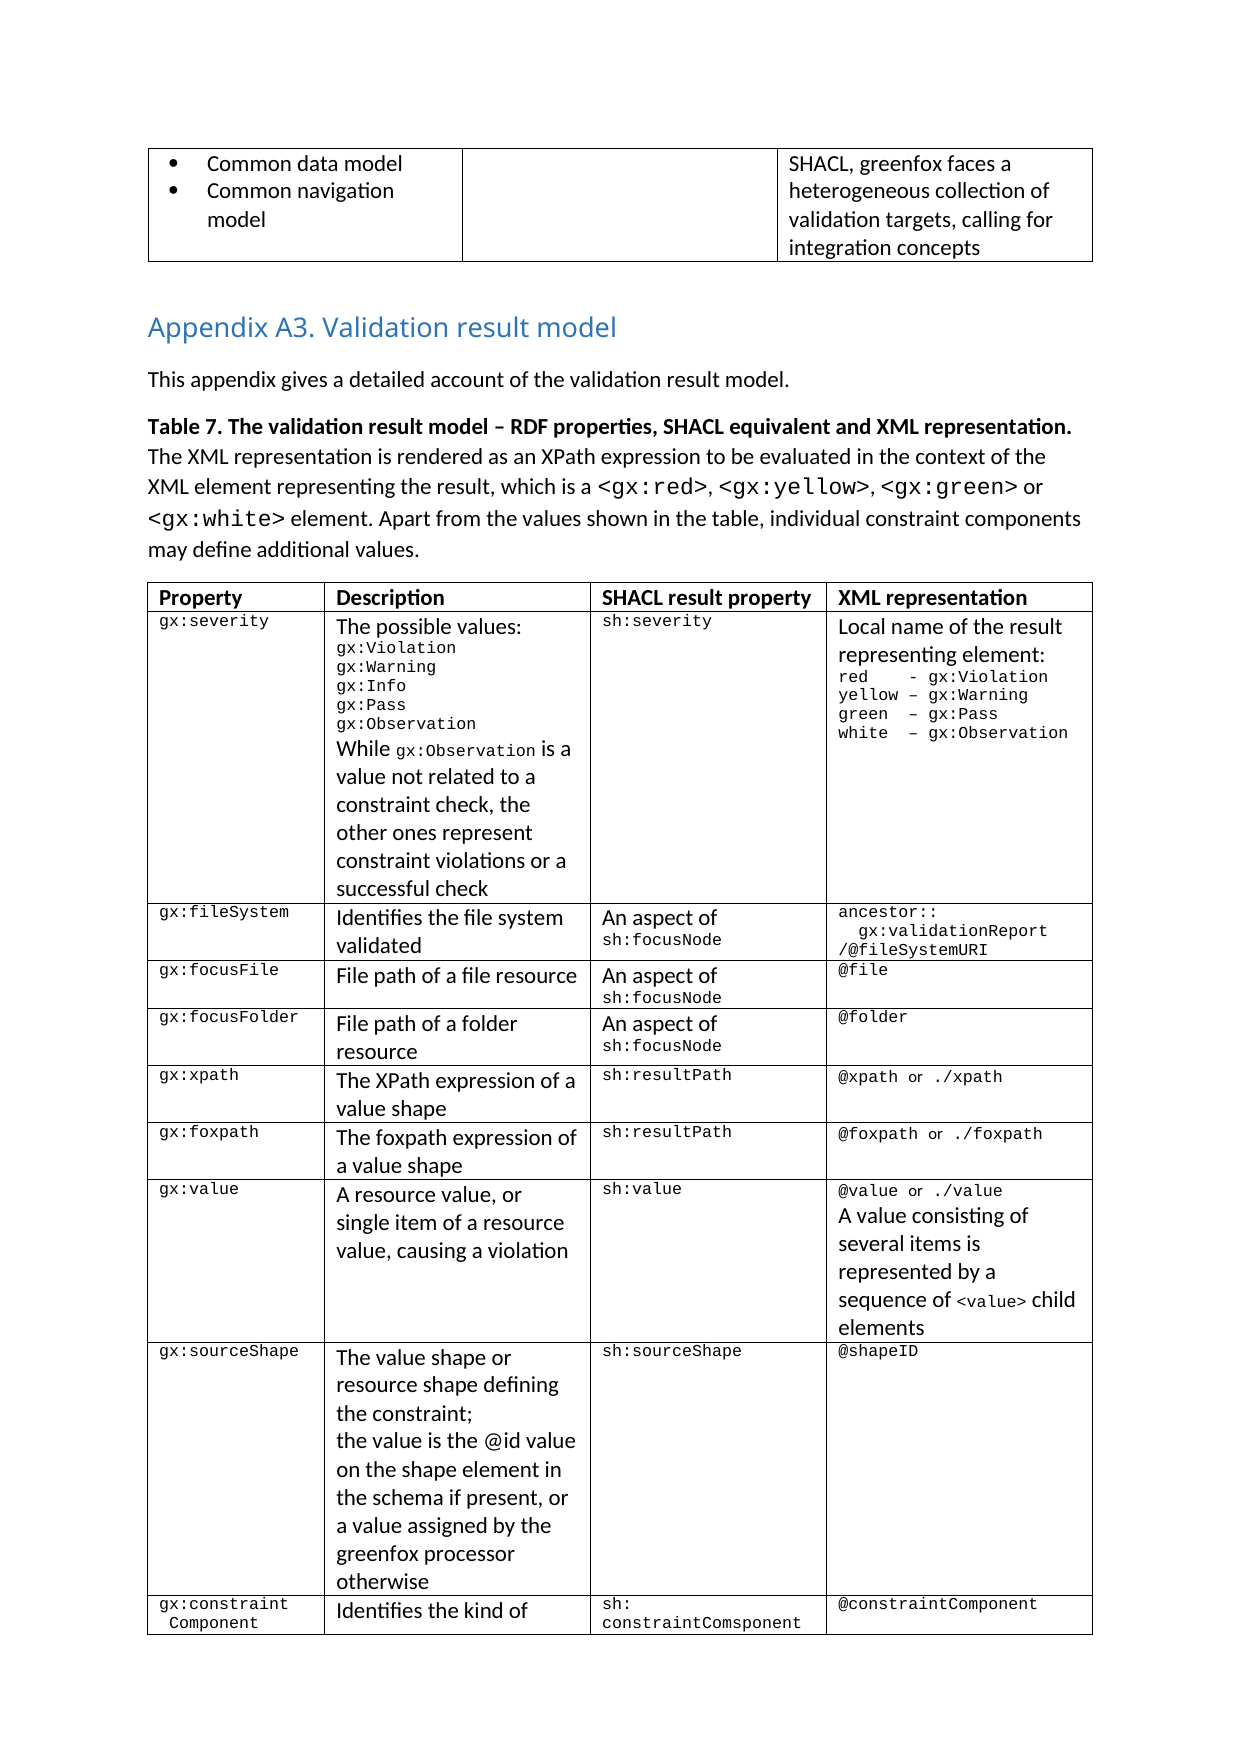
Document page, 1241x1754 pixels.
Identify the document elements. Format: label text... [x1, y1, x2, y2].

table_cell gx:xpath [148, 1066, 324, 1122]
table_cell - [463, 149, 777, 261]
text Table 7. The validation result model – RDF properties, SHACL equivalent and XML representation. The XML representation is rendered as an XPath expression to be evaluated in the context of the XML element representing the result, which is a <gx:red>, <gx:yellow>, <gx:green> or <gx:white> element. Apart from the values shown in the table, individual constraint components may define additional values. [148, 412, 1093, 563]
table_header Property [148, 583, 324, 611]
table_cell The value shape or resource shape defining the constraint; the value is the @id value on the shape element in the schema if present, or a value assigned by the greenfox processor otherwise [325, 1343, 590, 1595]
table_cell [325, 1596, 590, 1633]
table_cell gx:fileSystem [148, 904, 324, 960]
table_header SHACL result property [591, 583, 826, 611]
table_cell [149, 149, 462, 261]
table_cell An aspect of sh:focusNode [591, 904, 826, 960]
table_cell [827, 1596, 1092, 1633]
table_cell gx:sourceShape [148, 1343, 324, 1595]
table_cell sh:severity [591, 612, 826, 902]
table_cell File path of a file resource [325, 961, 590, 1008]
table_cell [778, 149, 1092, 261]
table_cell @foxpath or ./foxpath [827, 1123, 1092, 1179]
table_cell An aspect of sh:focusNode [591, 1009, 826, 1065]
subtitle Appendix A3. Validation result model [148, 309, 1093, 346]
table_cell gx:severity [148, 612, 324, 902]
table_cell File path of a folder resource [325, 1009, 590, 1065]
table_cell ancestor:: gx:validationReport /@fileSystemURI [827, 904, 1092, 960]
table_cell @folder [827, 1009, 1092, 1065]
text This appendix gives a detailed account of the validation result model. [148, 365, 1093, 393]
table_cell An aspect of sh:focusNode [591, 961, 826, 1008]
table_cell gx:foxpath [148, 1123, 324, 1179]
table_cell gx:value [148, 1180, 324, 1342]
table_cell @xpath or ./xpath [827, 1066, 1092, 1122]
table_cell gx:focusFile [148, 961, 324, 1008]
table_cell Local name of the result representing element: red - gx:Violation yellow – gx:Warning green – gx:Pass white – gx:Observation [827, 612, 1092, 902]
table_cell Identifies the file system validated [325, 904, 590, 960]
table_cell gx:focusFolder [148, 1009, 324, 1065]
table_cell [148, 1596, 324, 1633]
table_cell @value or ./value A value consisting of several items is represented by a sequence of <value> child elements [827, 1180, 1092, 1342]
table_cell The foxpath expression of a value shape [325, 1123, 590, 1179]
table_cell sh:value [591, 1180, 826, 1342]
table_cell sh:sourceShape [591, 1343, 826, 1595]
table_header Description [325, 583, 590, 611]
table_cell The possible values: gx:Violation gx:Warning gx:Info gx:Pass gx:Observation While gx:Observation is a value not related to a constraint check, the other ones represent constraint violations or a successful check [325, 612, 590, 902]
table_cell sh:resultPath [591, 1123, 826, 1179]
table_cell @shapeID [827, 1343, 1092, 1595]
table_cell @file [827, 961, 1092, 1008]
table_cell The XPath expression of a value shape [325, 1066, 590, 1122]
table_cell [591, 1596, 826, 1633]
table_cell A resource value, or single item of a resource value, causing a violation [325, 1180, 590, 1342]
table_header XML representation [827, 583, 1092, 611]
table_cell sh:resultPath [591, 1066, 826, 1122]
